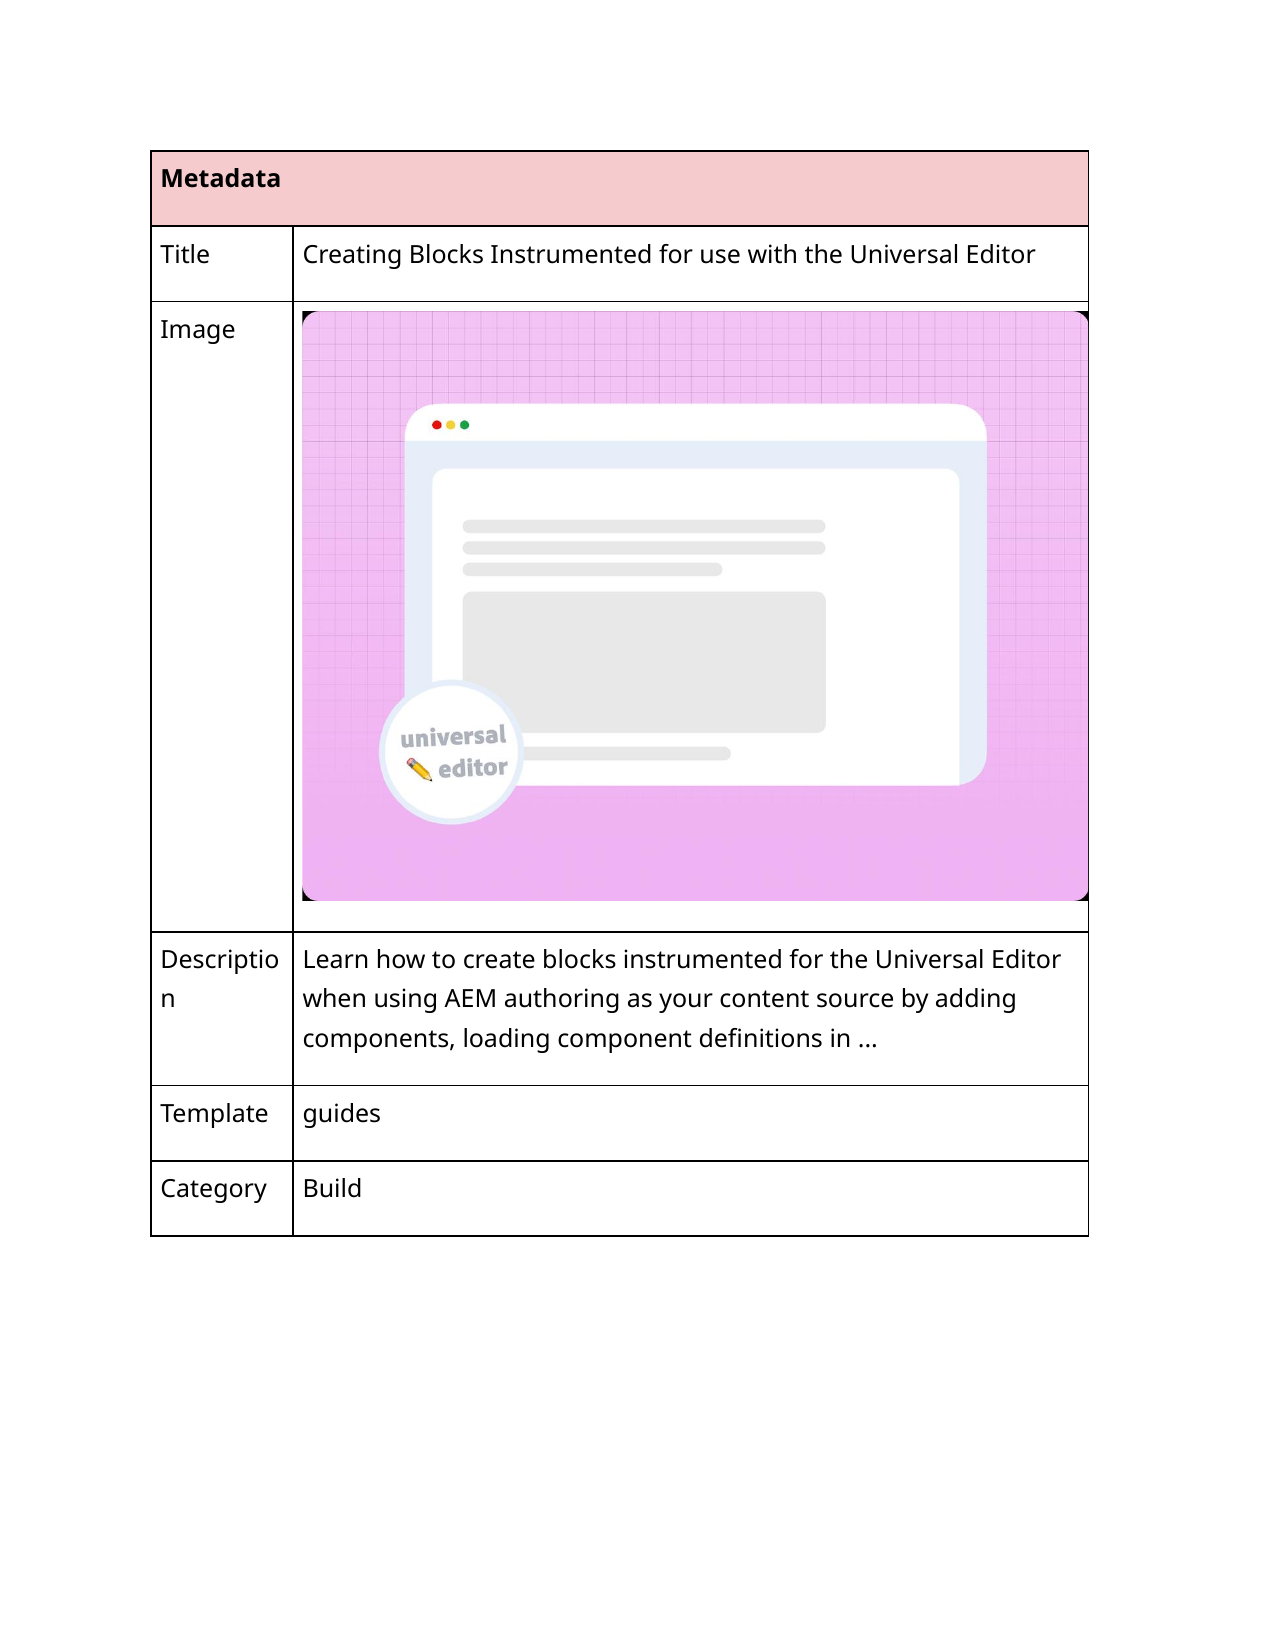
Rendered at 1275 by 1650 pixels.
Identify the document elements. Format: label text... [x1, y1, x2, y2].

table_cell Build [294, 1162, 1088, 1235]
table_cell Learn how to create blocks instrumented for the Universal Editor when using AEM authoring as your content source by adding components, loading component definitions in ... [294, 933, 1088, 1084]
table_cell Image [152, 302, 292, 931]
table_cell Category [152, 1162, 292, 1235]
table_cell Creating Blocks Instrumented for use with the Universal Editor [294, 227, 1088, 301]
table_cell Description [152, 933, 292, 1084]
picture [302, 311, 1089, 901]
table_cell [294, 302, 1088, 931]
table_cell Template [152, 1086, 292, 1160]
table_cell Title [152, 227, 292, 301]
table_cell guides [294, 1086, 1088, 1160]
table_header Metadata [152, 152, 1088, 225]
